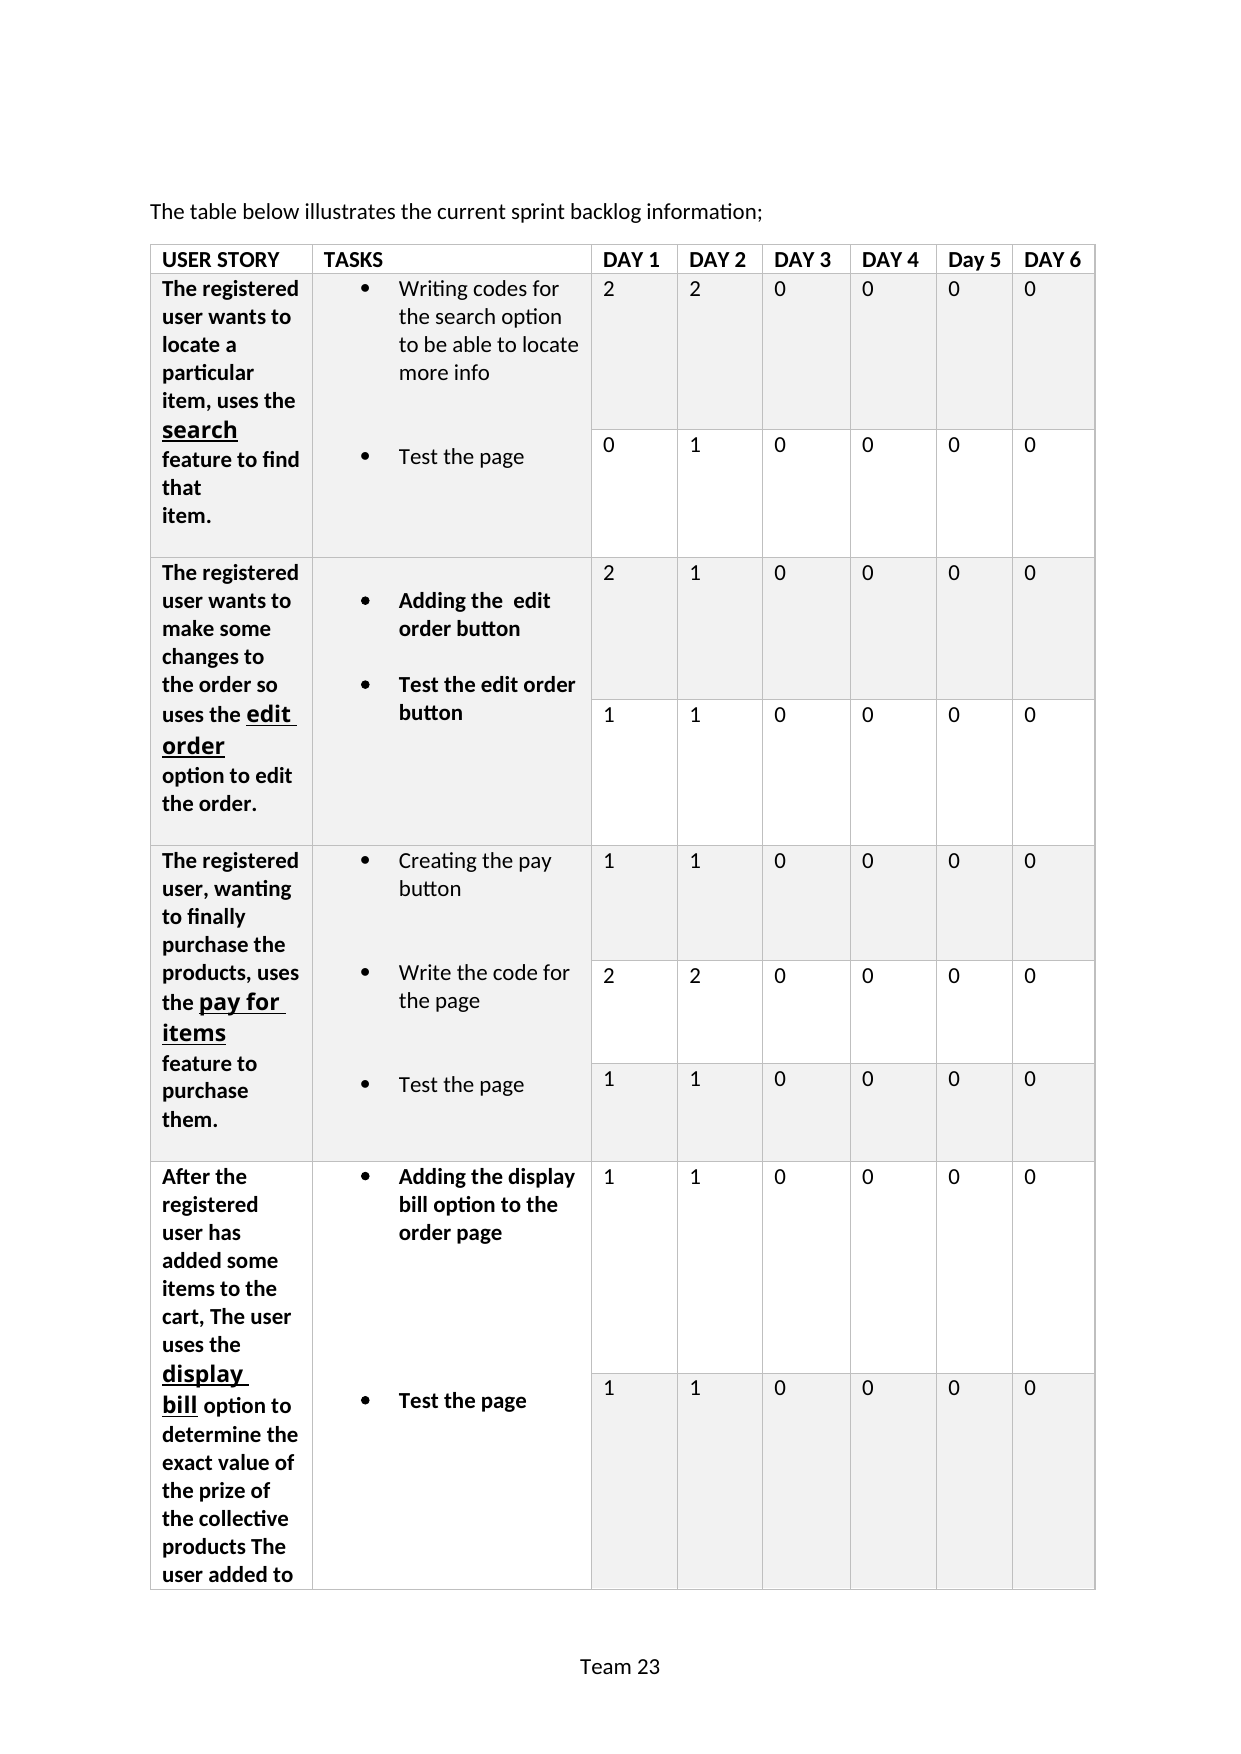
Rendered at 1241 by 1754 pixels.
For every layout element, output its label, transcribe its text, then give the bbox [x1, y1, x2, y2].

table_cell 2 [592, 558, 677, 699]
table_cell 0 [1013, 961, 1094, 1063]
table_cell 1 [592, 700, 677, 845]
table_cell 0 [851, 1162, 936, 1372]
table_cell 1 [678, 1064, 762, 1161]
table_cell 0 [937, 274, 1012, 429]
table_cell 2 [678, 274, 762, 429]
table_header DAY 4 [851, 245, 936, 273]
table_cell 0 [763, 1162, 850, 1372]
table_cell 0 [763, 558, 850, 699]
table_cell 0 [937, 558, 1012, 699]
table_cell 1 [678, 700, 762, 845]
table_cell Creating the pay button Write the code for the page Test the page [313, 846, 591, 1161]
table_cell The registered user wants to make some changes to the order so uses the edit order option to edit the order. [151, 558, 312, 845]
table_cell 0 [937, 1374, 1012, 1588]
table_cell 0 [1013, 1374, 1094, 1588]
table_cell Adding the display bill option to the order page Test the page [313, 1162, 591, 1588]
table_cell 0 [851, 274, 936, 429]
table_cell Adding the edit order button Test the edit order button [313, 558, 591, 845]
table_cell 0 [1013, 274, 1094, 429]
table_cell 0 [851, 1064, 936, 1161]
table_cell 1 [592, 1064, 677, 1161]
table_cell Writing codes for the search option to be able to locate more info Test the page [313, 274, 591, 557]
table_cell 2 [678, 961, 762, 1063]
table_cell 0 [851, 558, 936, 699]
table_cell 0 [851, 700, 936, 845]
table_cell After the registered user has added some items to the cart, The user uses the display bill option to determine the exact value of the prize of the collective products The user added to the cart. [151, 1162, 312, 1588]
table_cell 0 [851, 961, 936, 1063]
table_header DAY 1 [592, 245, 677, 273]
table_cell 0 [763, 961, 850, 1063]
table_cell 0 [1013, 1064, 1094, 1161]
table_cell 0 [1013, 558, 1094, 699]
table_cell 2 [592, 274, 677, 429]
table_header DAY 3 [763, 245, 850, 273]
table_cell 0 [937, 700, 1012, 845]
table_cell 1 [592, 1374, 677, 1588]
table_cell 1 [678, 846, 762, 960]
table_header DAY 2 [678, 245, 762, 273]
table_cell 2 [592, 961, 677, 1063]
table_cell 0 [937, 1162, 1012, 1372]
text The table below illustrates the current sprint backlog information; [150, 197, 1090, 225]
table_cell 0 [937, 430, 1012, 557]
table_cell 0 [1013, 846, 1094, 960]
table_cell 0 [763, 430, 850, 557]
table_cell 1 [678, 1162, 762, 1372]
table_cell 1 [678, 558, 762, 699]
table_cell The registered user, wanting to finally purchase the products, uses the pay for items feature to purchase them. [151, 846, 312, 1161]
table_cell 0 [851, 430, 936, 557]
table_cell 0 [1013, 700, 1094, 845]
table_cell 0 [1013, 1162, 1094, 1372]
table_cell 0 [592, 430, 677, 557]
table_cell 0 [851, 1374, 936, 1588]
table_header TASKS [313, 245, 591, 273]
table_cell 0 [763, 700, 850, 845]
table_cell The registered user wants to locate a particular item, uses the search feature to find that item. [151, 274, 312, 557]
table_cell 0 [937, 961, 1012, 1063]
table_header USER STORY [151, 245, 312, 273]
table_cell 1 [678, 1374, 762, 1588]
table_cell 1 [678, 430, 762, 557]
table_cell 0 [763, 846, 850, 960]
table_cell 0 [1013, 430, 1094, 557]
table_cell 0 [937, 846, 1012, 960]
table_cell 0 [763, 1064, 850, 1161]
table_cell 1 [592, 1162, 677, 1372]
table_cell 0 [763, 1374, 850, 1588]
table_header DAY 6 [1013, 245, 1094, 273]
table_cell 0 [937, 1064, 1012, 1161]
table_header Day 5 [937, 245, 1012, 273]
table_cell 0 [763, 274, 850, 429]
table_cell 0 [851, 846, 936, 960]
table_cell 1 [592, 846, 677, 960]
